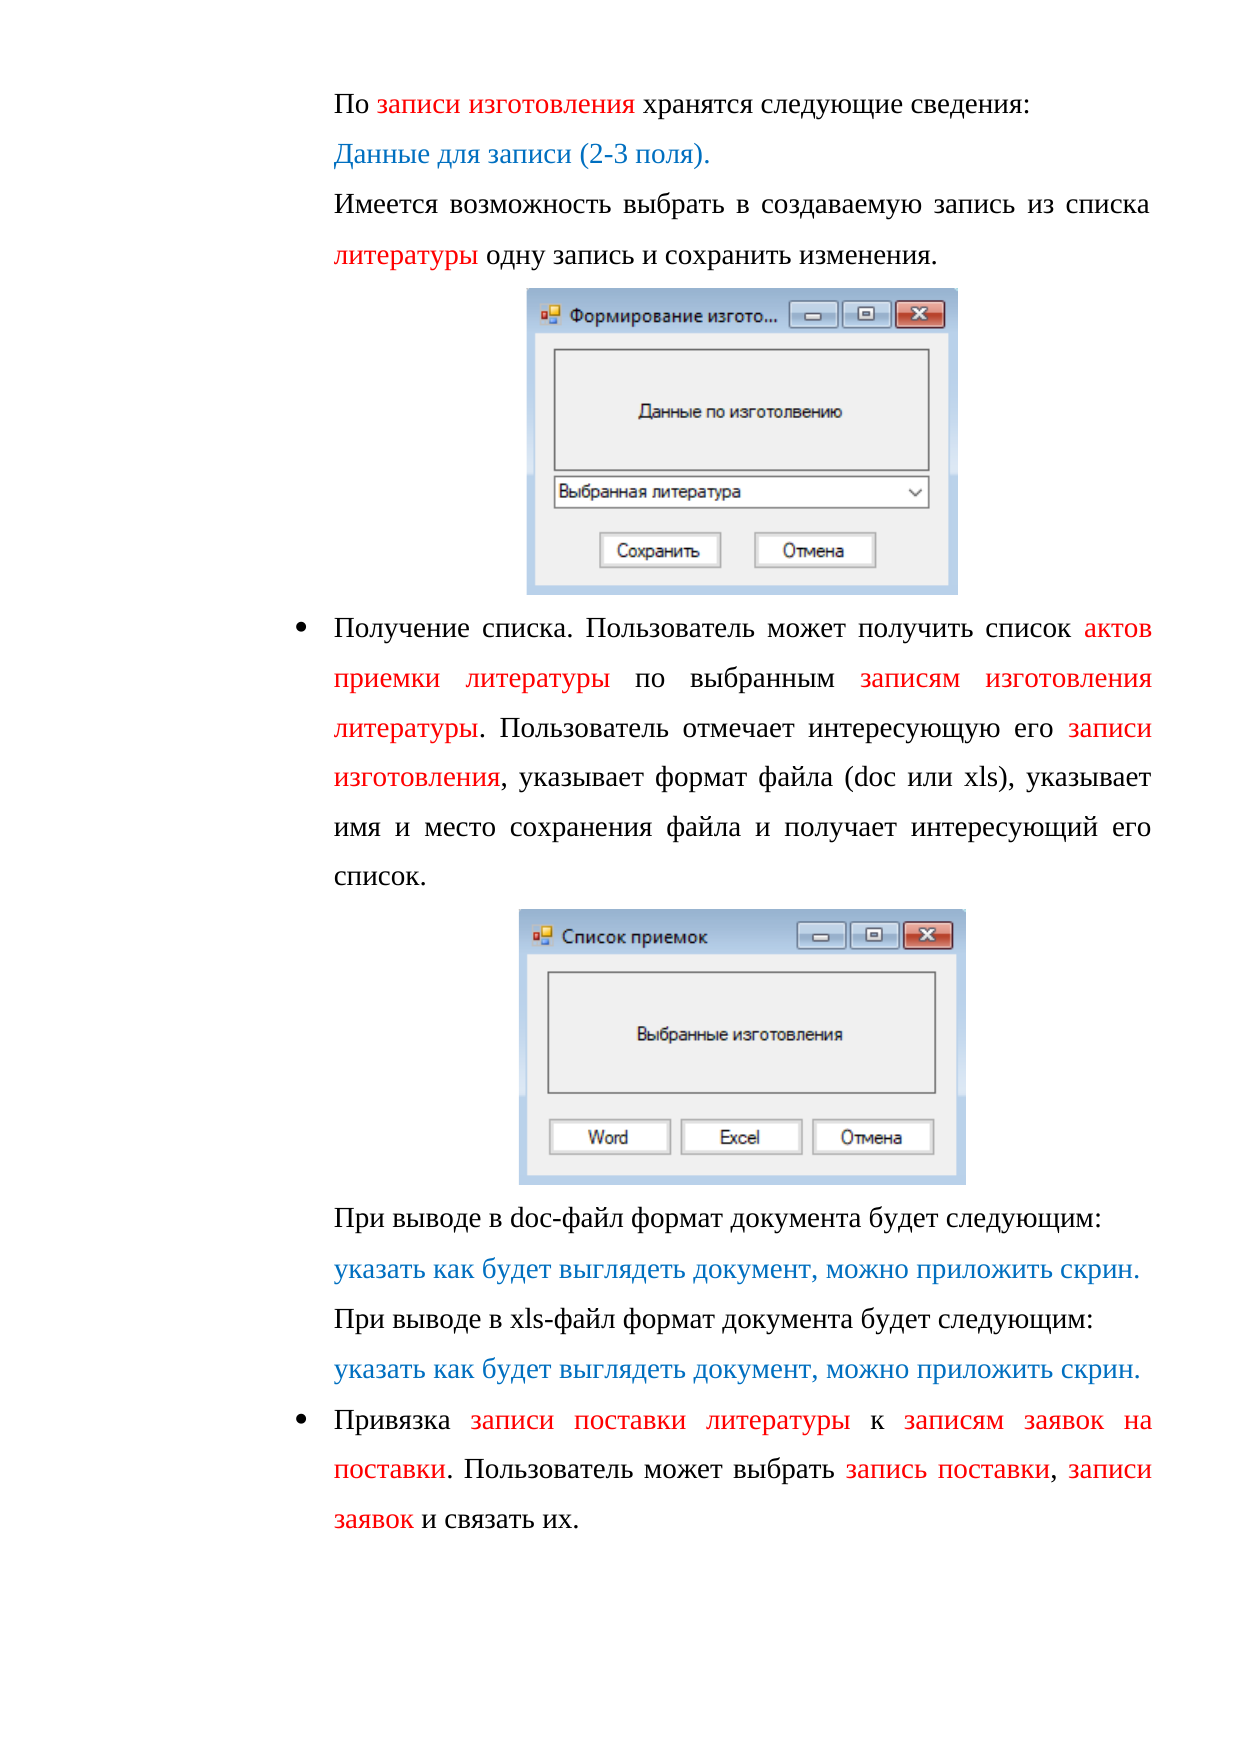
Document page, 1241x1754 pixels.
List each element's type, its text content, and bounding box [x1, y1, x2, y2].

text Имеется возможность выбрать в создаваемую запись из списка литературы одну запись и сохранить изменения. [333, 187, 1209, 271]
list Получение списка. Пользователь может получить список актов приемки литературы по выбранным записям изготовления литературы. Пользователь отмечает интересующую его записи изготовления, указывает формат файла (doc или xls), указывает имя и место сохранения файла и получает интересующий его список. [296, 610, 1152, 892]
picture [518, 909, 966, 1185]
picture [526, 288, 958, 595]
text При выводе в doc-файл формат документа будет следующим: указать как будет выглядеть документ, можно приложить скрин. При выводе в xls-файл формат документа будет следующим: указать как будет выглядеть документ, можно приложить скрин. [333, 1201, 1142, 1385]
list Привязка записи поставки литературы к записям заявок на поставки. Пользователь может выбрать запись поставки, записи заявок и связать их. [296, 1402, 1152, 1534]
text По записи изготовления хранятся следующие сведения: Данные для записи (2-3 поля). [333, 86, 1060, 170]
